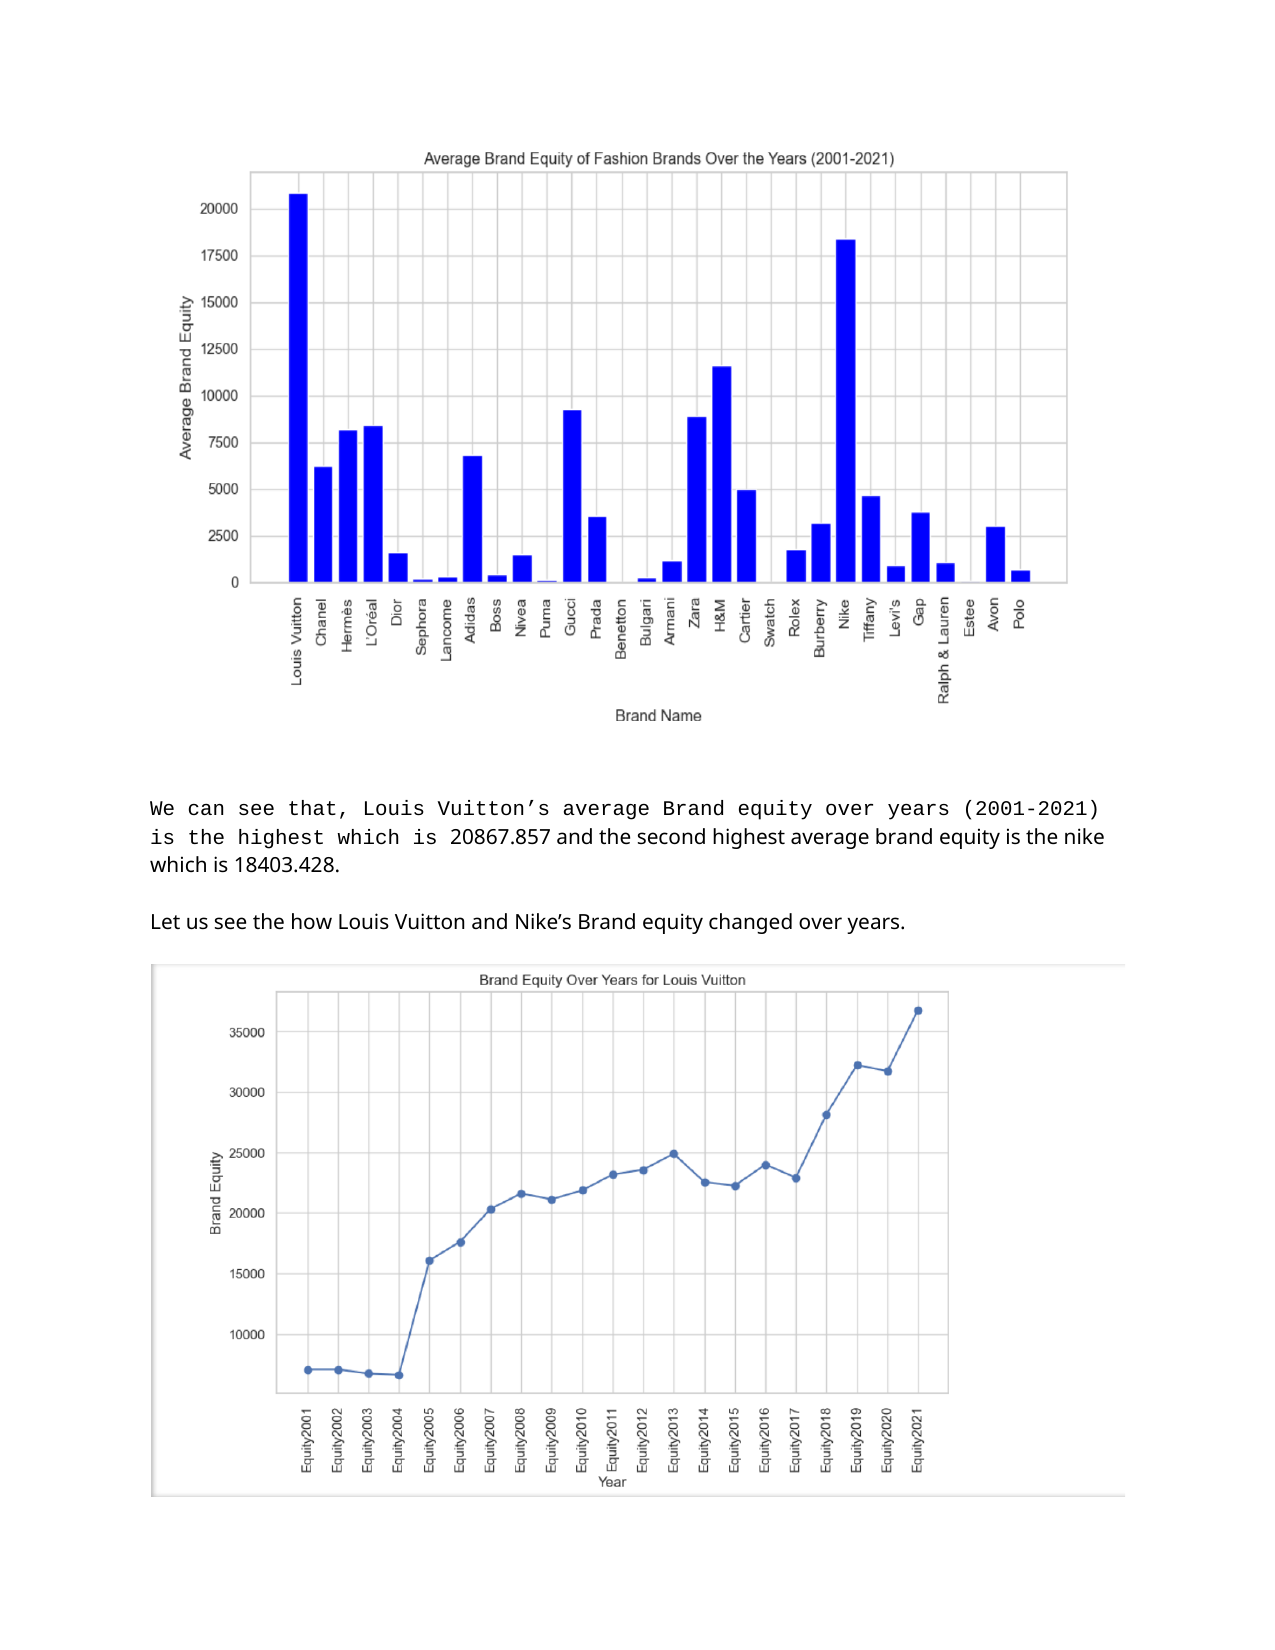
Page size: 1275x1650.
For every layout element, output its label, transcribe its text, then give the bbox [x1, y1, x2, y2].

text Let us see the how Louis Vuitton and Nike’s Brand equity changed over years. [150, 907, 1125, 936]
picture [150, 964, 1125, 1497]
text We can see that, Louis Vuitton’s average Brand equity over years (2001-2021) is the highest which is 20867.857 and the second highest average brand equity is the nike which is 18403.428. [150, 798, 1125, 879]
picture [150, 150, 1133, 721]
